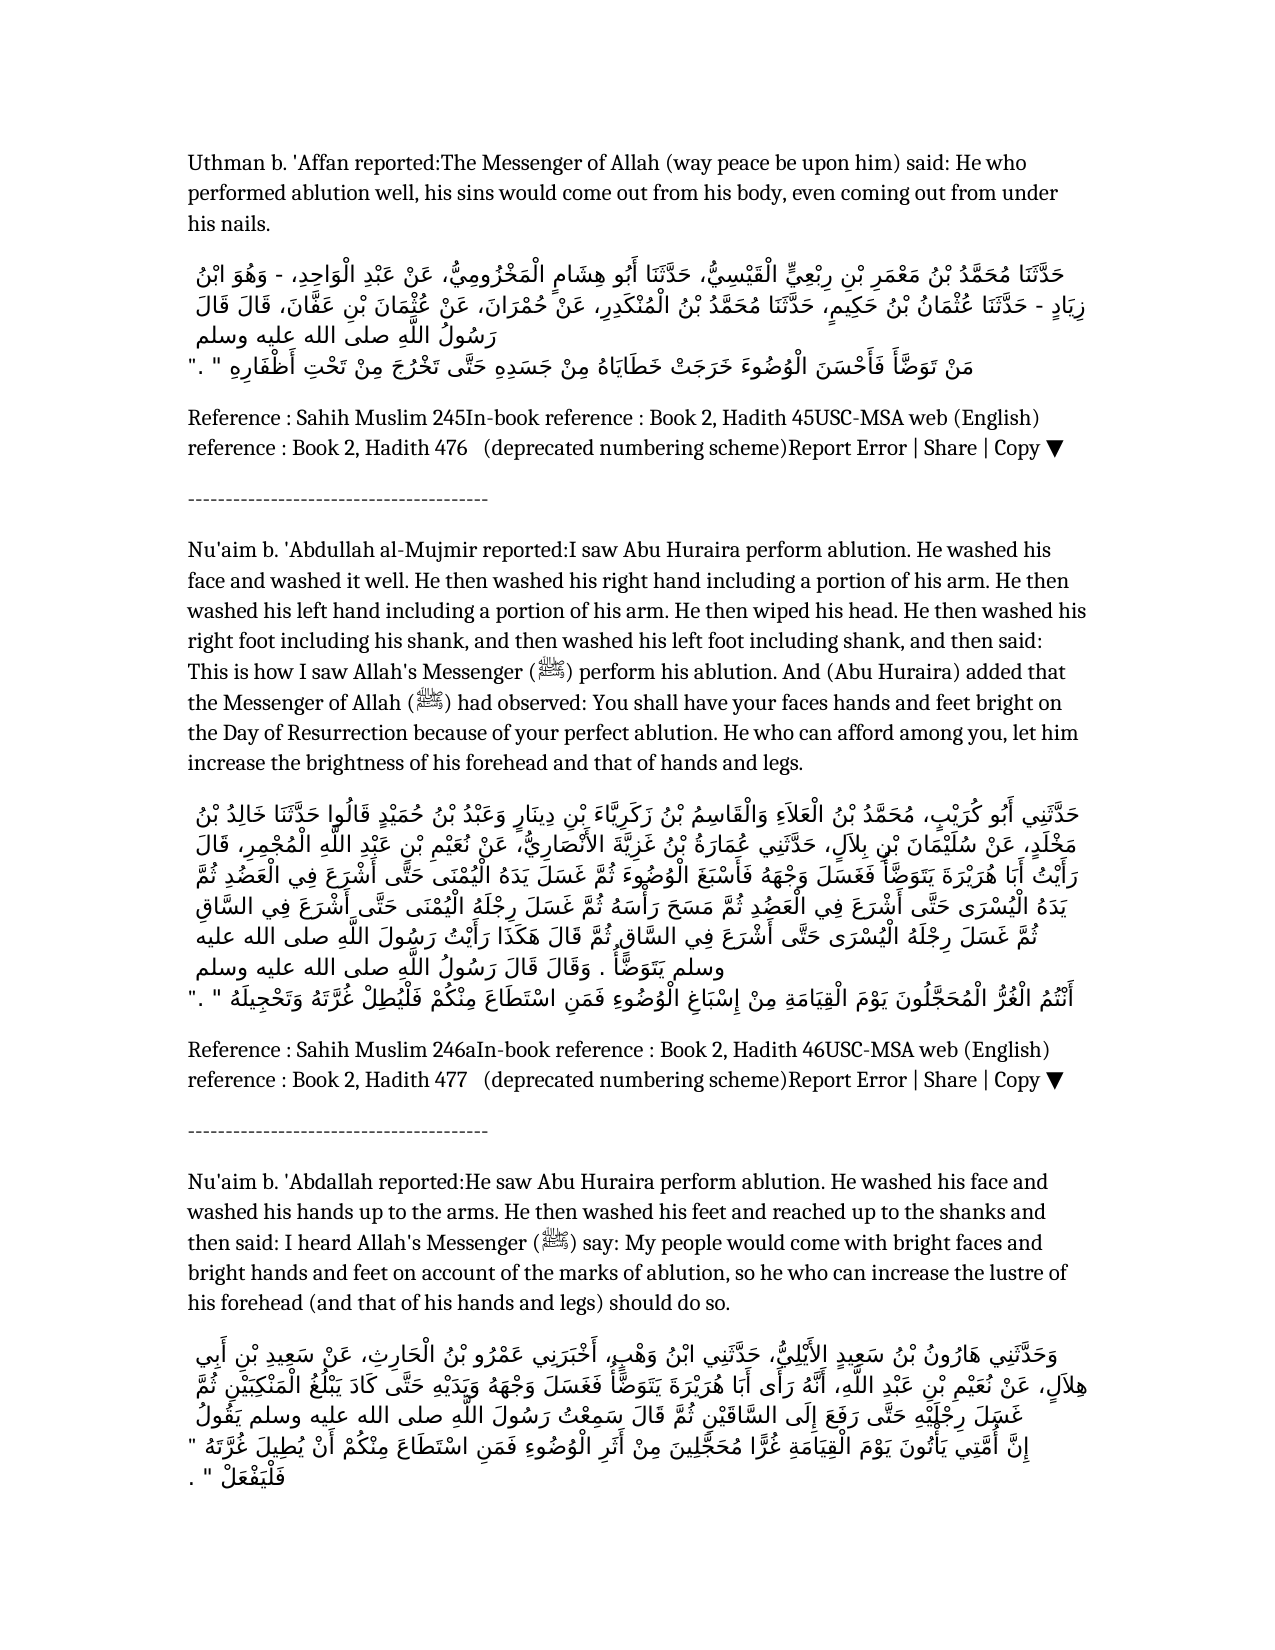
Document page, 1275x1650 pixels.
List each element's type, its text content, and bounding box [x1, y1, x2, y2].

text Reference : Sahih Muslim 245In-book reference : Book 2, Hadith 45USC-MSA web (English) reference : Book 2, Hadith 476 (deprecated numbering scheme)Report Error | Share | Copy ▼ [187, 405, 1087, 462]
text Reference : Sahih Muslim 246aIn-book reference : Book 2, Hadith 46USC-MSA web (English) reference : Book 2, Hadith 477 (deprecated numbering scheme)Report Error | Share | Copy ▼ [187, 1036, 1087, 1093]
text وَحَدَّثَنِي هَارُونُ بْنُ سَعِيدٍ الأَيْلِيُّ، حَدَّثَنِي ابْنُ وَهْبٍ، أَخْبَرَنِي عَمْرُو بْنُ الْحَارِثِ، عَنْ سَعِيدِ بْنِ أَبِي هِلاَلٍ، عَنْ نُعَيْمِ بْنِ عَبْدِ اللَّهِ، أَنَّهُ رَأَى أَبَا هُرَيْرَةَ يَتَوَضَّأُ فَغَسَلَ وَجْهَهُ وَيَدَيْهِ حَتَّى كَادَ يَبْلُغُ الْمَنْكِبَيْنِ ثُمَّ غَسَلَ رِجْلَيْهِ حَتَّى رَفَعَ إِلَى السَّاقَيْنِ ثُمَّ قَالَ سَمِعْتُ رَسُولَ اللَّهِ صلى الله عليه وسلم يَقُولُ ‏ "‏ إِنَّ أُمَّتِي يَأْتُونَ يَوْمَ الْقِيَامَةِ غُرًّا مُحَجَّلِينَ مِنْ أَثَرِ الْوُضُوءِ فَمَنِ اسْتَطَاعَ مِنْكُمْ أَنْ يُطِيلَ غُرَّتَهُ فَلْيَفْعَلْ ‏"‏ ‏.‏ [187, 1341, 1087, 1491]
text حَدَّثَنِي أَبُو كُرَيْبٍ، مُحَمَّدُ بْنُ الْعَلاَءِ وَالْقَاسِمُ بْنُ زَكَرِيَّاءَ بْنِ دِينَارٍ وَعَبْدُ بْنُ حُمَيْدٍ قَالُوا حَدَّثَنَا خَالِدُ بْنُ مَخْلَدٍ، عَنْ سُلَيْمَانَ بْنِ بِلاَلٍ، حَدَّثَنِي عُمَارَةُ بْنُ غَزِيَّةَ الأَنْصَارِيُّ، عَنْ نُعَيْمِ بْنِ عَبْدِ اللَّهِ الْمُجْمِرِ، قَالَ رَأَيْتُ أَبَا هُرَيْرَةَ يَتَوَضَّأُ فَغَسَلَ وَجْهَهُ فَأَسْبَغَ الْوُضُوءَ ثُمَّ غَسَلَ يَدَهُ الْيُمْنَى حَتَّى أَشْرَعَ فِي الْعَضُدِ ثُمَّ يَدَهُ الْيُسْرَى حَتَّى أَشْرَعَ فِي الْعَضُدِ ثُمَّ مَسَحَ رَأْسَهُ ثُمَّ غَسَلَ رِجْلَهُ الْيُمْنَى حَتَّى أَشْرَعَ فِي السَّاقِ ثُمَّ غَسَلَ رِجْلَهُ الْيُسْرَى حَتَّى أَشْرَعَ فِي السَّاقِ ثُمَّ قَالَ هَكَذَا رَأَيْتُ رَسُولَ اللَّهِ صلى الله عليه وسلم يَتَوَضَّأُ ‏.‏ وَقَالَ قَالَ رَسُولُ اللَّهِ صلى الله عليه وسلم ‏ "‏ أَنْتُمُ الْغُرُّ الْمُحَجَّلُونَ يَوْمَ الْقِيَامَةِ مِنْ إِسْبَاغِ الْوُضُوءِ فَمَنِ اسْتَطَاعَ مِنْكُمْ فَلْيُطِلْ غُرَّتَهُ وَتَحْجِيلَهُ ‏"‏ ‏.‏ [187, 801, 1087, 1012]
text Uthman b. 'Affan reported:The Messenger of Allah (way peace be upon him) said: He who performed ablution well, his sins would come out from his body, even coming out from under his nails. [187, 150, 1087, 237]
text Nu'aim b. 'Abdallah reported:He saw Abu Huraira perform ablution. He washed his face and washed his hands up to the arms. He then washed his feet and reached up to the shanks and then said: I heard Allah's Messenger (ﷺ) say: My people would come with bright faces and bright hands and feet on account of the marks of ablution, so he who can increase the lustre of his forehead (and that of his hands and legs) should do so. [187, 1169, 1087, 1317]
text حَدَّثَنَا مُحَمَّدُ بْنُ مَعْمَرِ بْنِ رِبْعِيٍّ الْقَيْسِيُّ، حَدَّثَنَا أَبُو هِشَامٍ الْمَخْزُومِيُّ، عَنْ عَبْدِ الْوَاحِدِ، - وَهُوَ ابْنُ زِيَادٍ - حَدَّثَنَا عُثْمَانُ بْنُ حَكِيمٍ، حَدَّثَنَا مُحَمَّدُ بْنُ الْمُنْكَدِرِ، عَنْ حُمْرَانَ، عَنْ عُثْمَانَ بْنِ عَفَّانَ، قَالَ قَالَ رَسُولُ اللَّهِ صلى الله عليه وسلم ‏ "‏ مَنْ تَوَضَّأَ فَأَحْسَنَ الْوُضُوءَ خَرَجَتْ خَطَايَاهُ مِنْ جَسَدِهِ حَتَّى تَخْرُجَ مِنْ تَحْتِ أَظْفَارِهِ ‏"‏ ‏.‏ [187, 261, 1087, 380]
text Nu'aim b. 'Abdullah al-Mujmir reported:I saw Abu Huraira perform ablution. He washed his face and washed it well. He then washed his right hand including a portion of his arm. He then washed his left hand including a portion of his arm. He then wiped his head. He then washed his right foot including his shank, and then washed his left foot including shank, and then said: This is how I saw Allah's Messenger (ﷺ) perform his ablution. And (Abu Huraira) added that the Messenger of Allah (ﷺ) had observed: You shall have your faces hands and feet bright on the Day of Resurrection because of your perfect ablution. He who can afford among you, let him increase the brightness of his forehead and that of hands and legs. [187, 537, 1087, 776]
text ---------------------------------------- [187, 1118, 1087, 1144]
text ---------------------------------------- [187, 486, 1087, 513]
